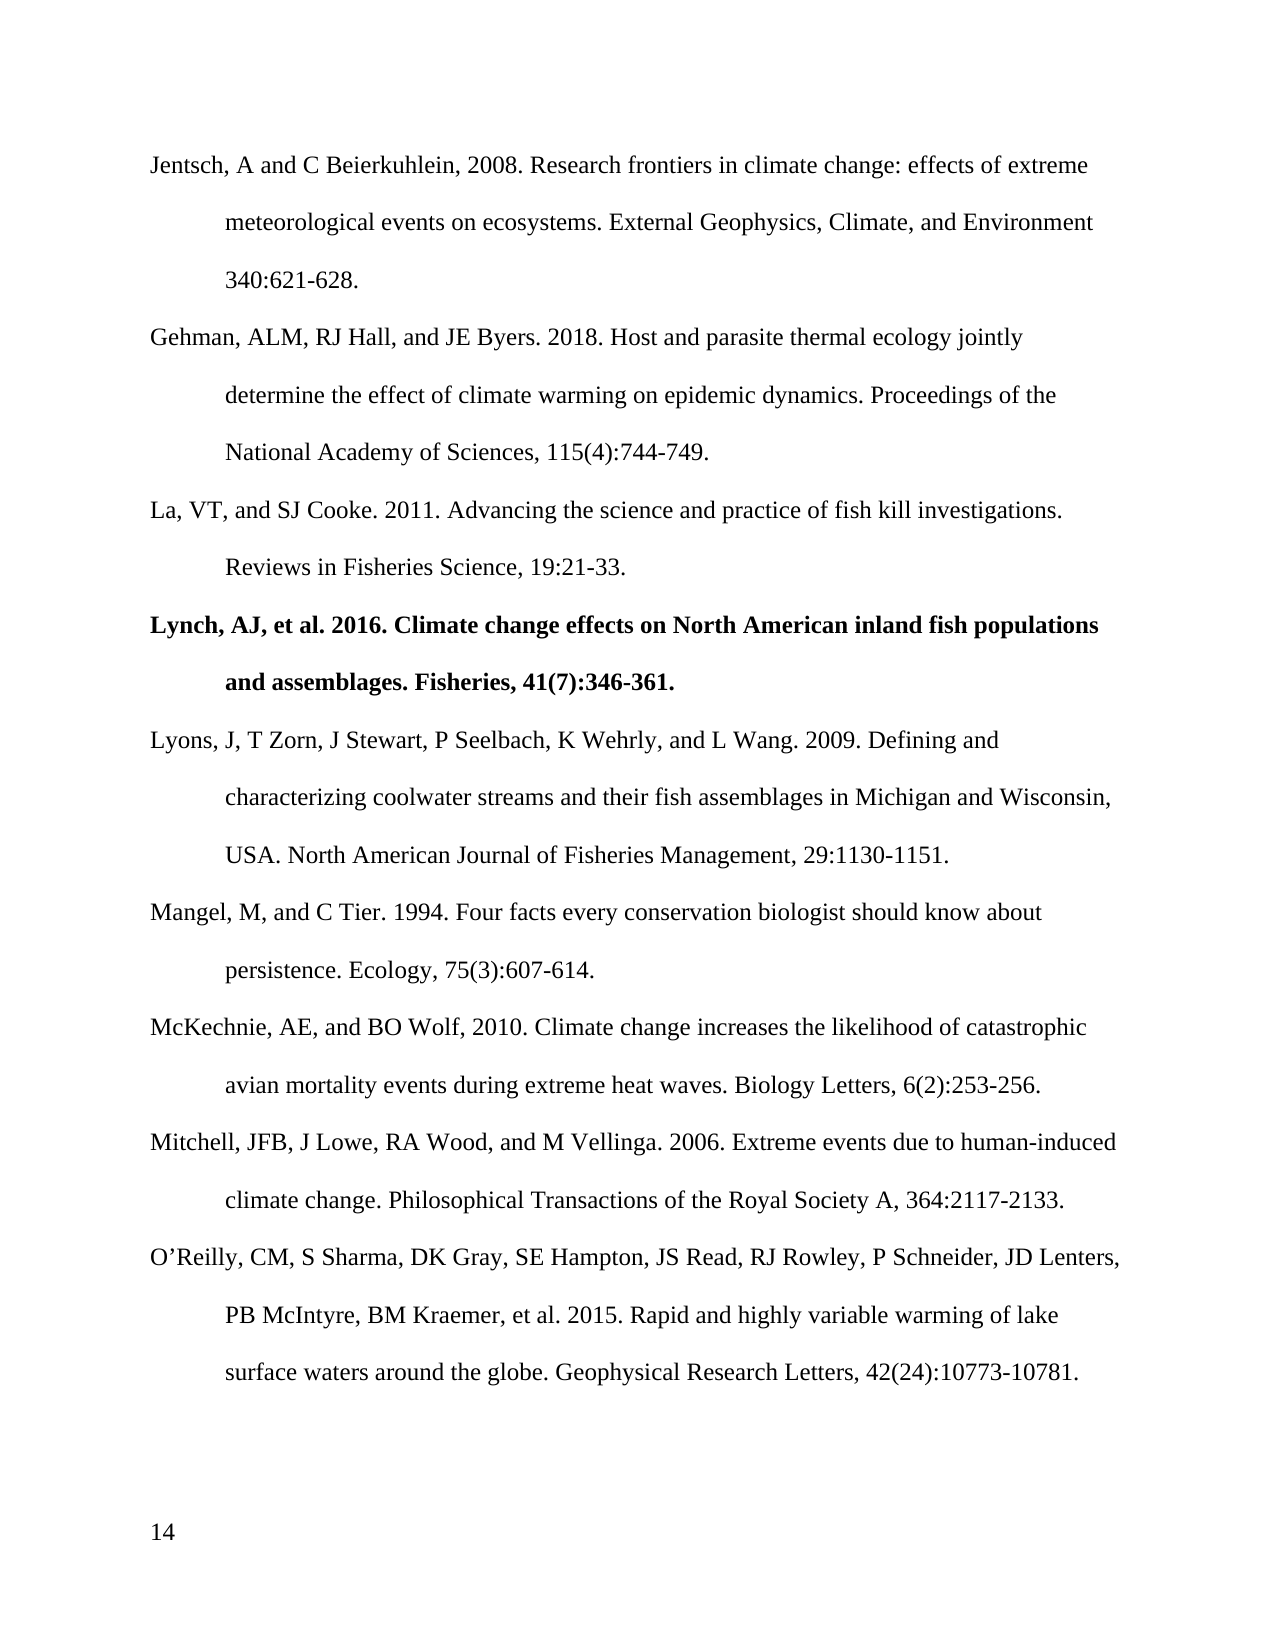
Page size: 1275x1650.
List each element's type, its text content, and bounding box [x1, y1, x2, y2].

text Lynch, AJ, et al. 2016. Climate change effects on North American inland fish populations and assemblages. Fisheries, 41(7):346-361. [150, 610, 1125, 696]
text Lyons, J, T Zorn, J Stewart, P Seelbach, K Wehrly, and L Wang. 2009. Defining and characterizing coolwater streams and their fish assemblages in Michigan and Wisconsin, USA. North American Journal of Fisheries Management, 29:1130-1151. [150, 725, 1125, 869]
text McKechnie, AE, and BO Wolf, 2010. Climate change increases the likelihood of catastrophic avian mortality events during extreme heat waves. Biology Letters, 6(2):253-256. [150, 1012, 1125, 1099]
text O’Reilly, CM, S Sharma, DK Gray, SE Hampton, JS Read, RJ Rowley, P Schneider, JD Lenters, PB McIntyre, BM Kraemer, et al. 2015. Rapid and highly variable warming of lake surface waters around the globe. Geophysical Research Letters, 42(24):10773-10781. [150, 1242, 1125, 1386]
text Gehman, ALM, RJ Hall, and JE Byers. 2018. Host and parasite thermal ecology jointly determine the effect of climate warming on epidemic dynamics. Proceedings of the National Academy of Sciences, 115(4):744-749. [150, 322, 1125, 466]
text Mitchell, JFB, J Lowe, RA Wood, and M Vellinga. 2006. Extreme events due to human-induced climate change. Philosophical Transactions of the Royal Society A, 364:2117-2133. [150, 1127, 1125, 1214]
text Mangel, M, and C Tier. 1994. Four facts every conservation biologist should know about persistence. Ecology, 75(3):607-614. [150, 897, 1125, 984]
text La, VT, and SJ Cooke. 2011. Advancing the science and practice of fish kill investigations. Reviews in Fisheries Science, 19:21-33. [150, 495, 1125, 581]
text Jentsch, A and C Beierkuhlein, 2008. Research frontiers in climate change: effects of extreme meteorological events on ecosystems. External Geophysics, Climate, and Environment 340:621-628. [150, 150, 1125, 294]
